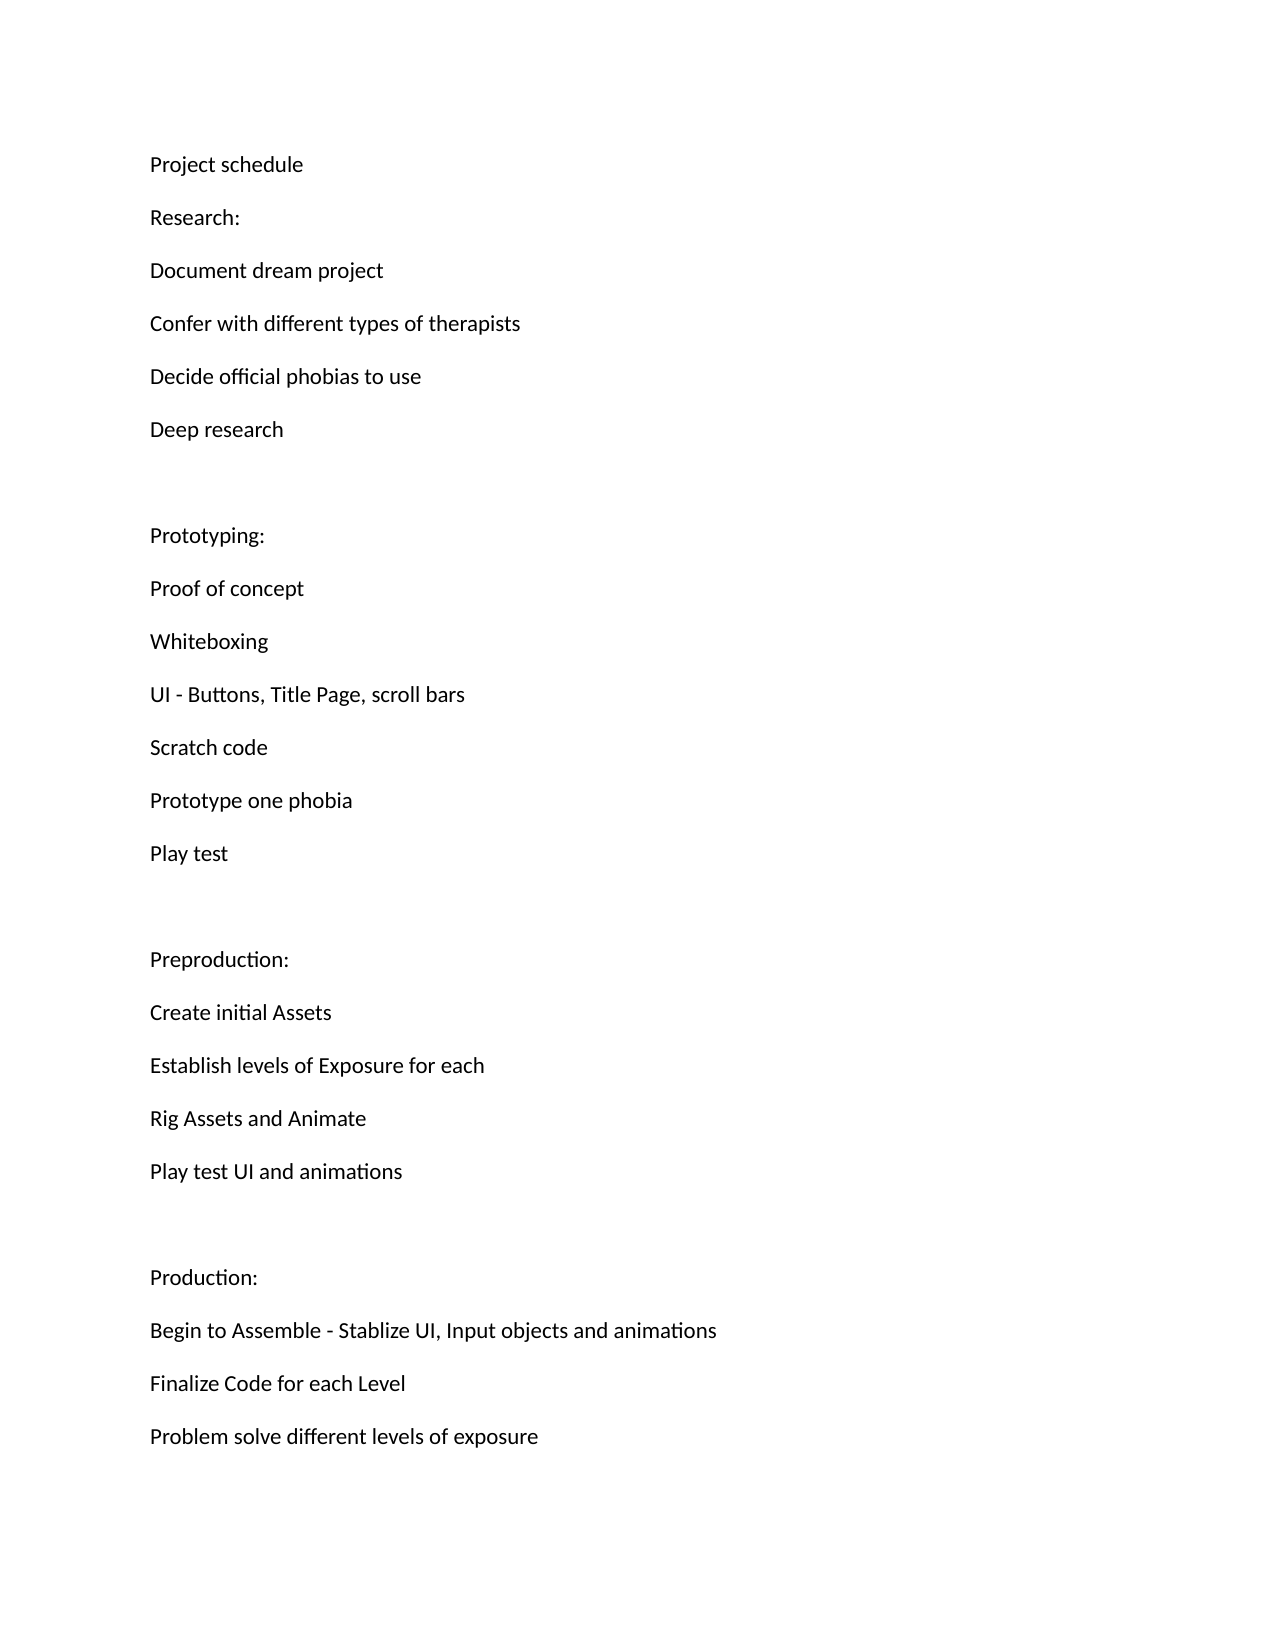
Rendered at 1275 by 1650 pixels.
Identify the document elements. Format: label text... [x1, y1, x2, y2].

text Research: [150, 203, 1125, 231]
text Create initial Assets [150, 998, 1125, 1026]
text Proof of concept [150, 574, 1125, 602]
text Problem solve different levels of exposure [150, 1422, 1125, 1451]
text Confer with different types of therapists [150, 309, 1125, 337]
text Establish levels of Exposure for each [150, 1051, 1125, 1079]
text Document dream project [150, 256, 1125, 284]
text Rig Assets and Animate [150, 1104, 1125, 1132]
text Deep research [150, 415, 1125, 443]
text Project schedule [150, 150, 1125, 178]
text Decide official phobias to use [150, 362, 1125, 390]
text UI - Buttons, Title Page, scroll bars [150, 680, 1125, 708]
text Finalize Code for each Level [150, 1369, 1125, 1397]
text Prototyping: [150, 521, 1125, 549]
text Whiteboxing [150, 627, 1125, 655]
text Prototype one phobia [150, 786, 1125, 814]
text Production: [150, 1263, 1125, 1291]
text Play test [150, 839, 1125, 867]
text Scratch code [150, 733, 1125, 761]
text Play test UI and animations [150, 1157, 1125, 1185]
text Preproduction: [150, 945, 1125, 973]
text Begin to Assemble - Stablize UI, Input objects and animations [150, 1316, 1125, 1344]
